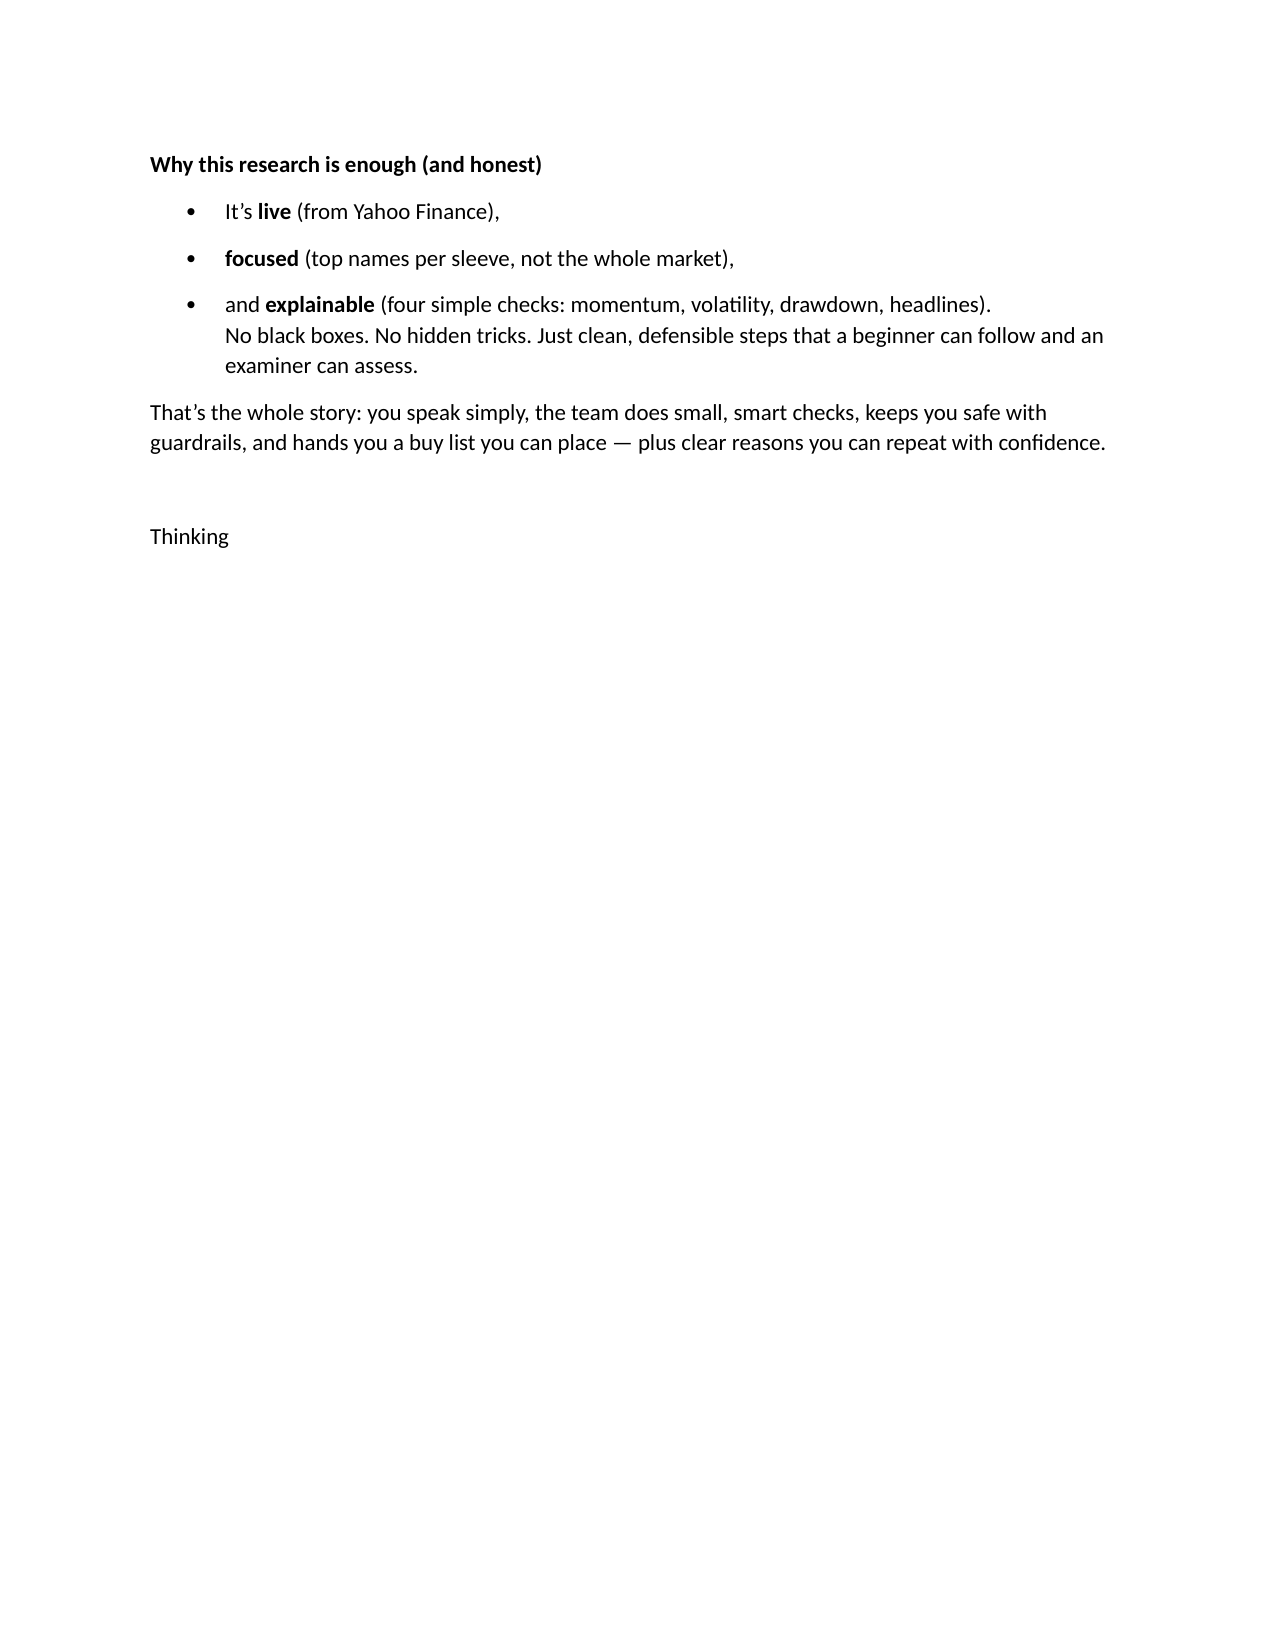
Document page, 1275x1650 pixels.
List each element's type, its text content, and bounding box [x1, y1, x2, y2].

list It’s live (from Yahoo Finance), [187, 197, 1125, 225]
text That’s the whole story: you speak simply, the team does small, smart checks, keeps you safe with guardrails, and hands you a buy list you can place — plus clear reasons you can repeat with confidence. [150, 398, 1125, 456]
text Why this research is enough (and honest) [150, 150, 1125, 178]
list focused (top names per sleeve, not the whole market), [187, 244, 1125, 272]
list and explainable (four simple checks: momentum, volatility, drawdown, headlines). No black boxes. No hidden tricks. Just clean, defensible steps that a beginner can follow and an examiner can assess. [187, 291, 1125, 379]
text Thinking [150, 522, 1125, 550]
